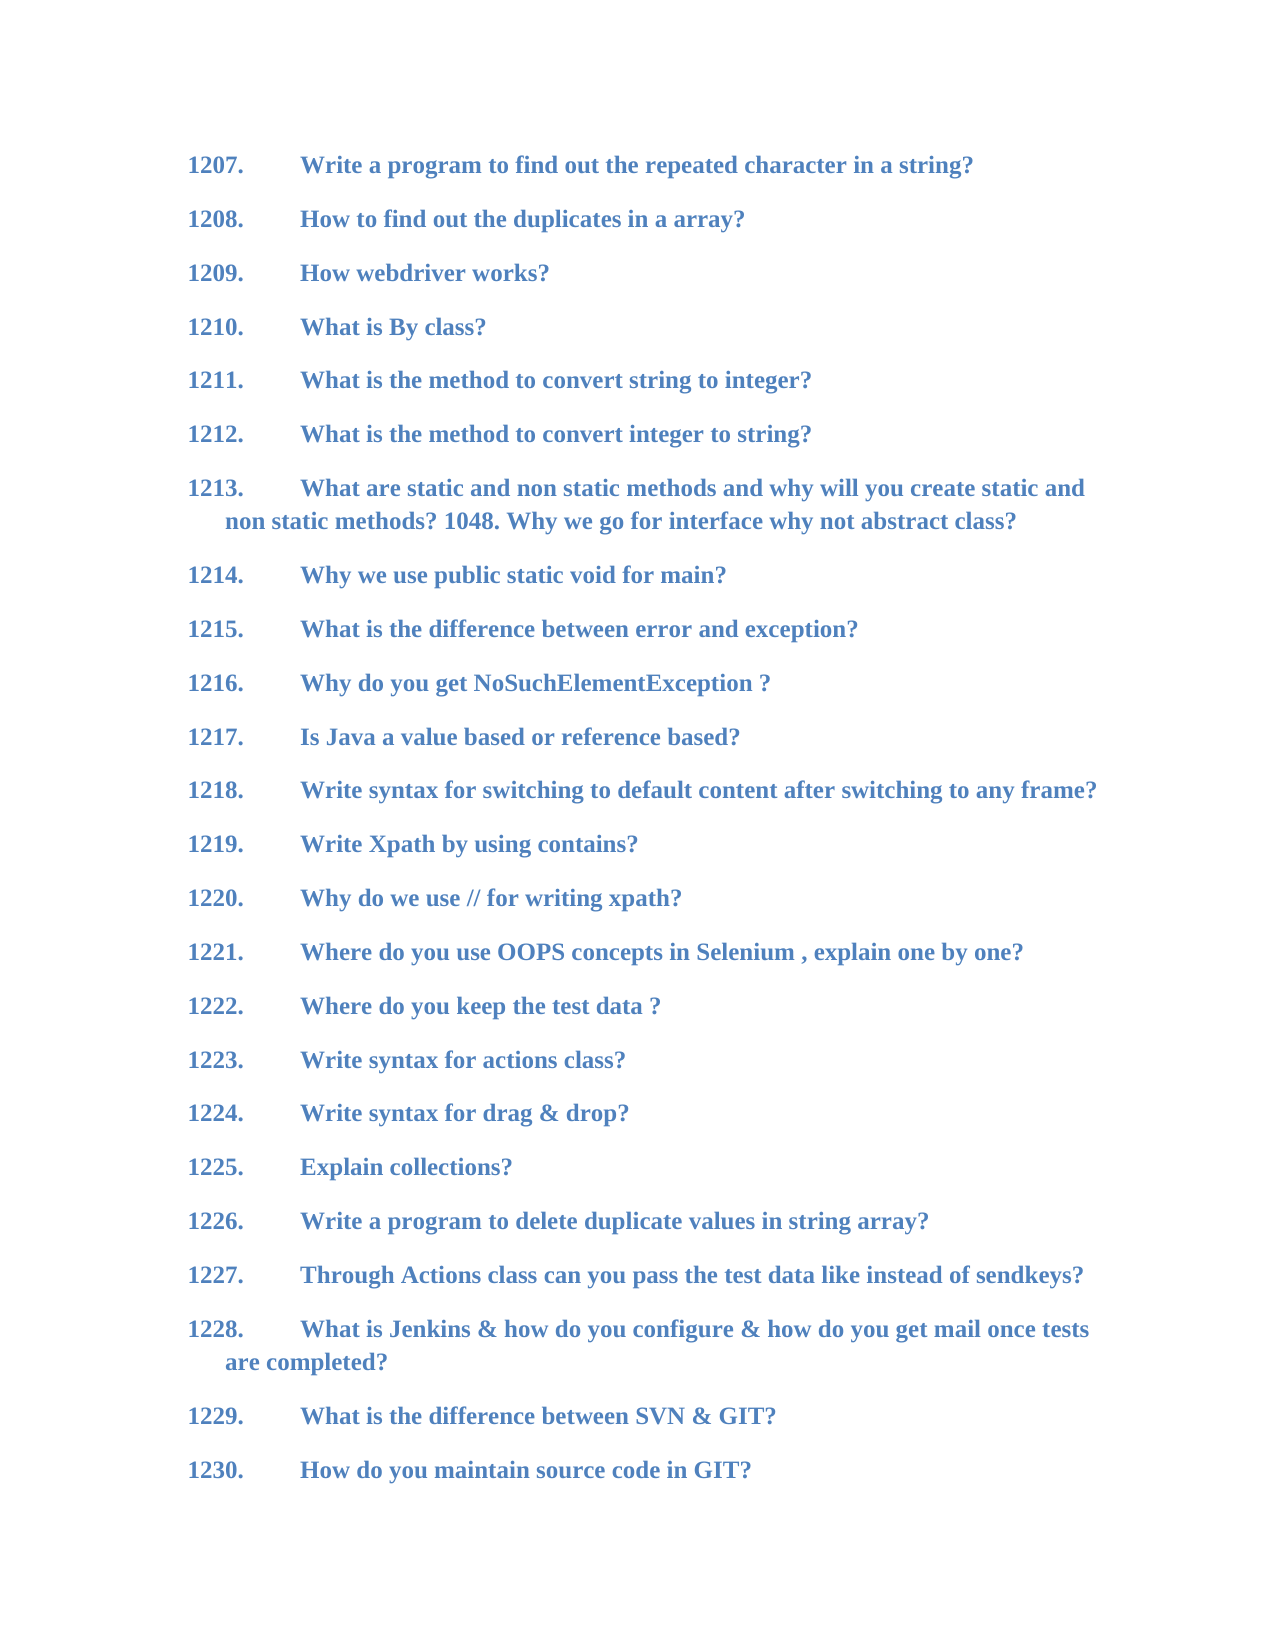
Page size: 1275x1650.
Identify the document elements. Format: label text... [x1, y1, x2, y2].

subtitle Where do you keep the test data ? [187, 991, 1125, 1019]
subtitle Write syntax for actions class? [187, 1045, 1125, 1073]
subtitle Write Xpath by using contains? [187, 829, 1125, 858]
subtitle Where do you use OOPS concepts in Selenium , explain one by one? [187, 937, 1125, 966]
subtitle What is By class? [187, 312, 1125, 340]
subtitle Write syntax for switching to default content after switching to any frame? [187, 775, 1125, 804]
subtitle Through Actions class can you pass the test data like instead of sendkeys? [187, 1260, 1125, 1289]
subtitle Why do you get NoSuchElementException ? [187, 668, 1125, 696]
subtitle What is the difference between error and exception? [187, 614, 1125, 643]
subtitle How webdriver works? [187, 258, 1125, 286]
subtitle Why we use public static void for main? [187, 560, 1125, 589]
subtitle What is the method to convert integer to string? [187, 419, 1125, 448]
subtitle Write syntax for drag & drop? [187, 1098, 1125, 1127]
subtitle Why do we use // for writing xpath? [187, 883, 1125, 912]
subtitle Is Java a value based or reference based? [187, 722, 1125, 750]
subtitle Write a program to delete duplicate values in string array? [187, 1206, 1125, 1235]
subtitle What is the difference between SVN & GIT? [187, 1401, 1125, 1429]
subtitle How to find out the duplicates in a array? [187, 204, 1125, 233]
subtitle What is the method to convert string to integer? [187, 365, 1125, 394]
subtitle What is Jenkins & how do you configure & how do you get mail once tests are completed? [187, 1314, 1125, 1376]
subtitle How do you maintain source code in GIT? [187, 1455, 1125, 1483]
subtitle Write a program to find out the repeated character in a string? [187, 150, 1125, 179]
subtitle What are static and non static methods and why will you create static and non static methods? 1048. Why we go for interface why not abstract class? [187, 473, 1125, 535]
subtitle Explain collections? [187, 1152, 1125, 1181]
